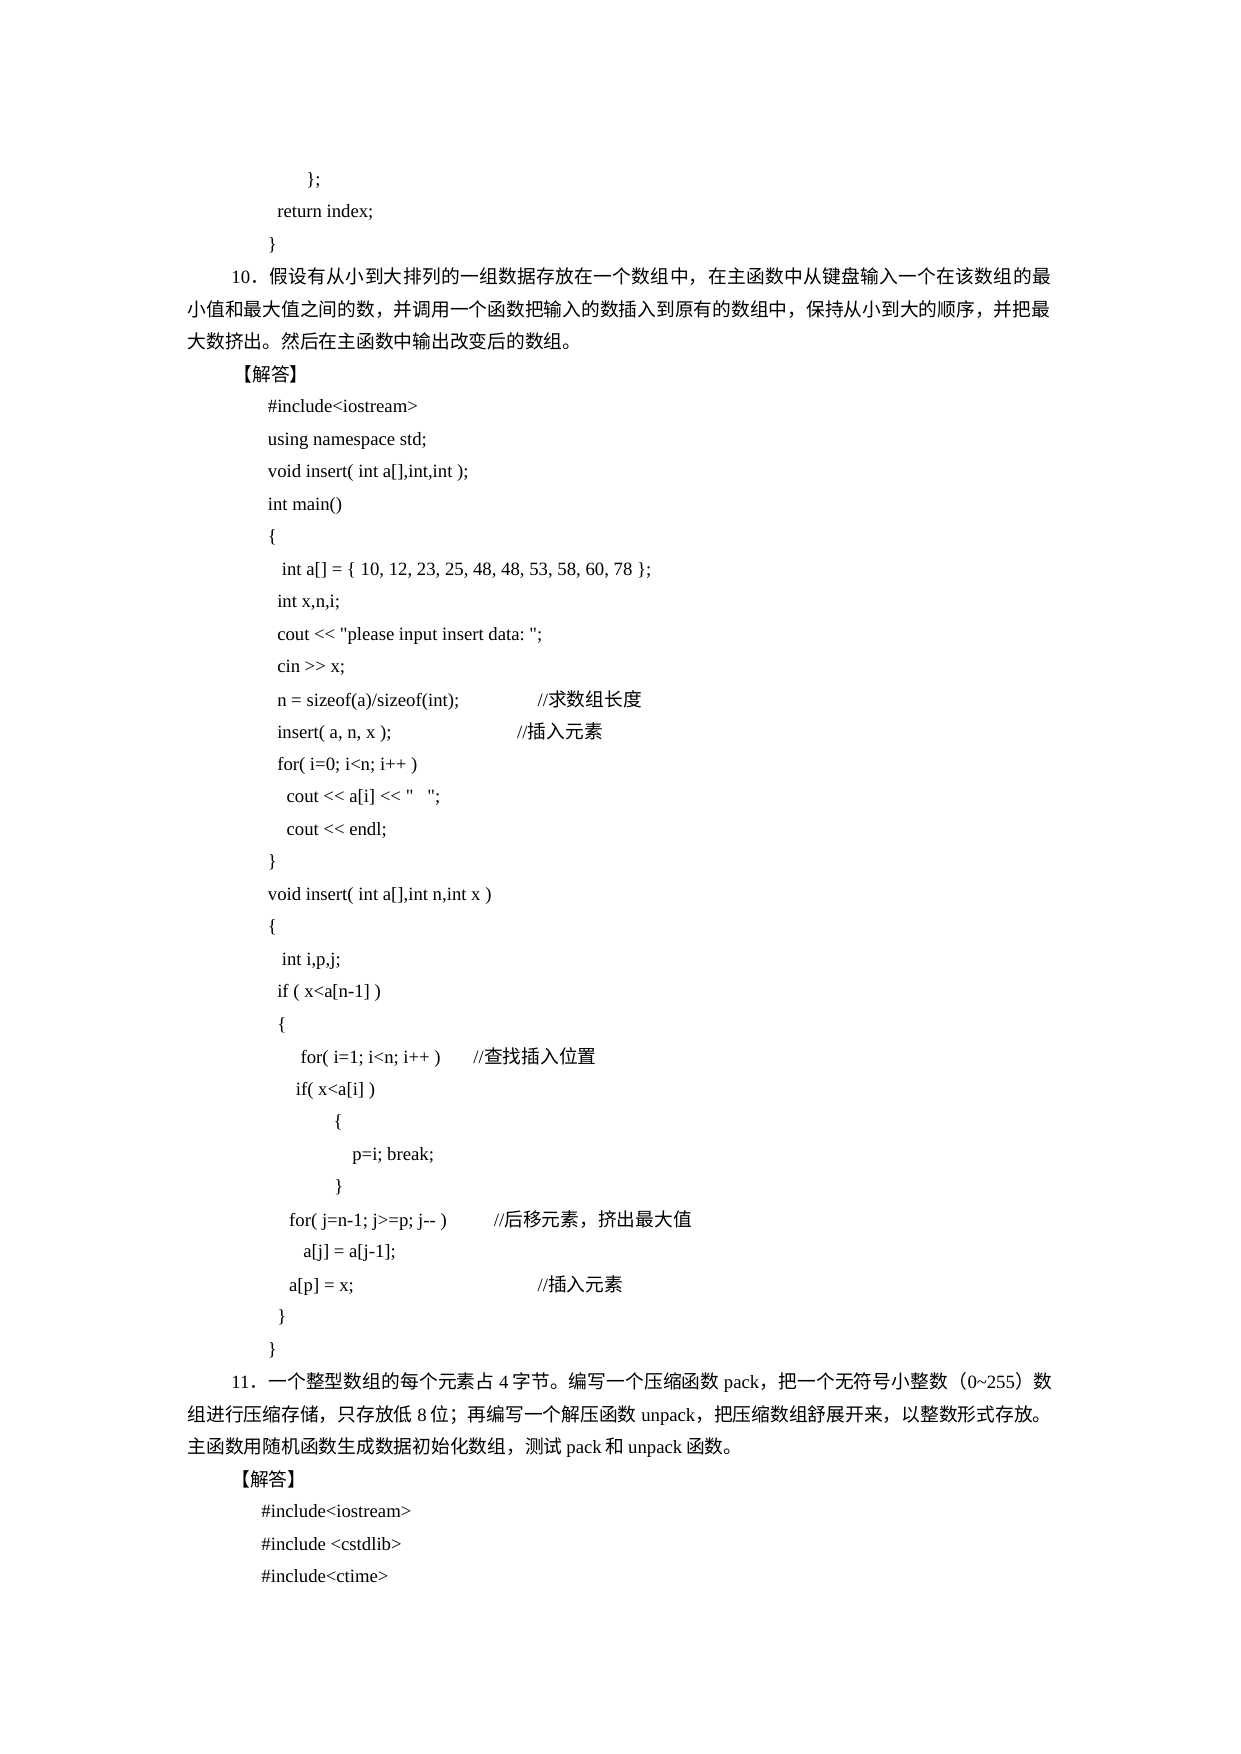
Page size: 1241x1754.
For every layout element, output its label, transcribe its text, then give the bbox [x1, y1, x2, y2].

text { [187, 909, 1053, 942]
text p=i; break; [187, 1137, 1053, 1169]
text int x,n,i; [187, 584, 1053, 617]
text void insert( int a[],int n,int x ) [187, 877, 1053, 909]
text int main() [187, 487, 1053, 519]
text } [187, 227, 1053, 259]
text 【解答】 [187, 357, 1053, 389]
text 【解答】 [187, 1462, 1053, 1494]
text #include<iostream> [187, 389, 1053, 422]
text using namespace std; [187, 422, 1053, 454]
text n = sizeof(a)/sizeof(int); //求数组长度 [187, 682, 1053, 714]
text } [187, 1299, 1053, 1332]
text cin >> x; [187, 649, 1053, 682]
text for( i=1; i<n; i++ ) //查找插入位置 [187, 1039, 1053, 1072]
text } [187, 1332, 1053, 1364]
text #include<iostream> [187, 1494, 1053, 1527]
text a[p] = x; //插入元素 [187, 1267, 1053, 1299]
text #include<ctime> [187, 1559, 1053, 1592]
text { [187, 1007, 1053, 1039]
text { [187, 1104, 1053, 1137]
text cout << endl; [187, 812, 1053, 844]
text return index; [187, 194, 1053, 227]
text { [187, 519, 1053, 552]
text cout << a[i] << " "; [187, 779, 1053, 812]
text insert( a, n, x ); //插入元素 [187, 714, 1053, 747]
text }; [187, 162, 1053, 194]
text for( i=0; i<n; i++ ) [187, 747, 1053, 779]
text if ( x<a[n-1] ) [187, 974, 1053, 1007]
text int i,p,j; [187, 942, 1053, 974]
text 10．假设有从小到大排列的一组数据存放在一个数组中，在主函数中从键盘输入一个在该数组的最小值和最大值之间的数，并调用一个函数把输入的数插入到原有的数组中，保持从小到大的顺序，并把最大数挤出。然后在主函数中输出改变后的数组。 [187, 259, 1053, 357]
text 11．一个整型数组的每个元素占4字节。编写一个压缩函数pack，把一个无符号小整数（0~255）数组进行压缩存储，只存放低8位；再编写一个解压函数unpack，把压缩数组舒展开来，以整数形式存放。主函数用随机函数生成数据初始化数组，测试pack和unpack函数。 [187, 1364, 1053, 1462]
text cout << "please input insert data: "; [187, 617, 1053, 649]
text #include <cstdlib> [187, 1527, 1053, 1559]
text int a[] = { 10, 12, 23, 25, 48, 48, 53, 58, 60, 78 }; [187, 552, 1053, 584]
text a[j] = a[j-1]; [187, 1234, 1053, 1267]
text for( j=n-1; j>=p; j-- ) //后移元素，挤出最大值 [187, 1202, 1053, 1234]
text if( x<a[i] ) [187, 1072, 1053, 1104]
text } [187, 844, 1053, 877]
text void insert( int a[],int,int ); [187, 454, 1053, 487]
text } [187, 1169, 1053, 1202]
